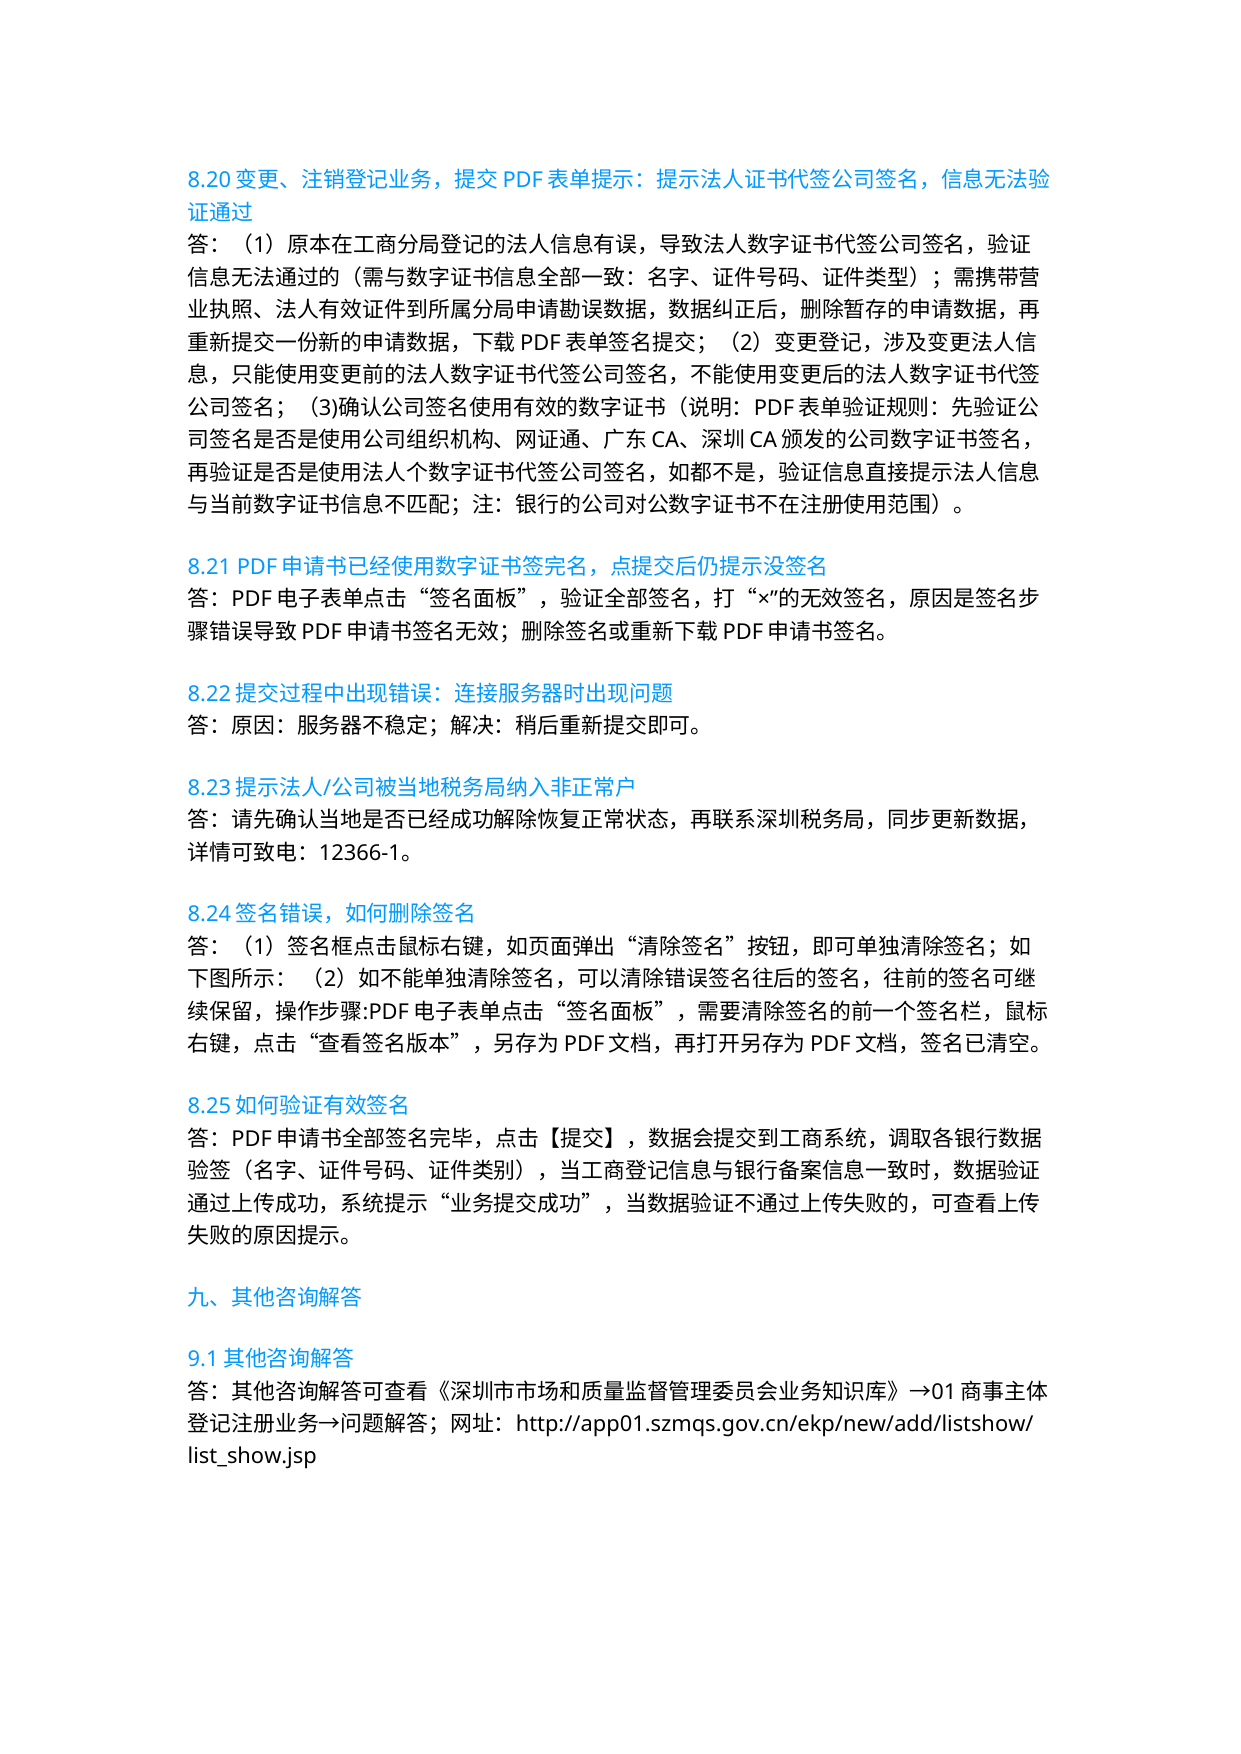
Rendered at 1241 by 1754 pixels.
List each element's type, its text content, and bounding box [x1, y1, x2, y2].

text 9.1其他咨询解答 答：其他咨询解答可查看《深圳市市场和质量监督管理委员会业务知识库》→01商事主体登记注册业务→问题解答；网址：http://app01.szmqs.gov.cn/ekp/new/add/listshow/list_show.jsp [187, 1341, 1053, 1471]
text 8.20变更、注销登记业务，提交PDF表单提示：提示法人证书代签公司签名，信息无法验证通过 答：（1）原本在工商分局登记的法人信息有误，导致法人数字证书代签公司签名，验证信息无法通过的（需与数字证书信息全部一致：名字、证件号码、证件类型）；需携带营业执照、法人有效证件到所属分局申请勘误数据，数据纠正后，删除暂存的申请数据，再重新提交一份新的申请数据，下载PDF表单签名提交；（2）变更登记，涉及变更法人信息，只能使用变更前的法人数字证书代签公司签名，不能使用变更后的法人数字证书代签公司签名；（3)确认公司签名使用有效的数字证书（说明：PDF表单验证规则：先验证公司签名是否是使用公司组织机构、网证通、广东CA、深圳CA颁发的公司数字证书签名，再验证是否是使用法人个数字证书代签公司签名，如都不是，验证信息直接提示法人信息与当前数字证书信息不匹配；注：银行的公司对公数字证书不在注册使用范围）。 [187, 162, 1053, 519]
text 九、其他咨询解答 [187, 1279, 1053, 1312]
text 8.21 PDF申请书已经使用数字证书签完名，点提交后仍提示没签名 答：PDF电子表单点击“签名面板”，验证全部签名，打“×”的无效签名，原因是签名步骤错误导致PDF申请书签名无效；删除签名或重新下载PDF申请书签名。 [187, 549, 1053, 646]
text 8.24签名错误，如何删除签名 答：（1）签名框点击鼠标右键，如页面弹出“清除签名”按钮，即可单独清除签名；如下图所示： （2）如不能单独清除签名，可以清除错误签名往后的签名，往前的签名可继续保留，操作步骤:PDF电子表单点击“签名面板”，需要清除签名的前一个签名栏，鼠标右键，点击“查看签名版本”，另存为PDF文档，再打开另存为PDF文档，签名已清空。 [187, 896, 1053, 1059]
text 8.23提示法人/公司被当地税务局纳入非正常户 答：请先确认当地是否已经成功解除恢复正常状态，再联系深圳税务局，同步更新数据，详情可致电：12366-1。 [187, 769, 1053, 867]
text 8.22提交过程中出现错误：连接服务器时出现问题 答：原因：服务器不稳定；解决：稍后重新提交即可。 [187, 675, 1053, 740]
text 8.25如何验证有效签名 答：PDF申请书全部签名完毕，点击【提交】，数据会提交到工商系统，调取各银行数据验签（名字、证件号码、证件类别），当工商登记信息与银行备案信息一致时，数据验证通过上传成功，系统提示“业务提交成功”，当数据验证不通过上传失败的，可查看上传失败的原因提示。 [187, 1088, 1053, 1250]
